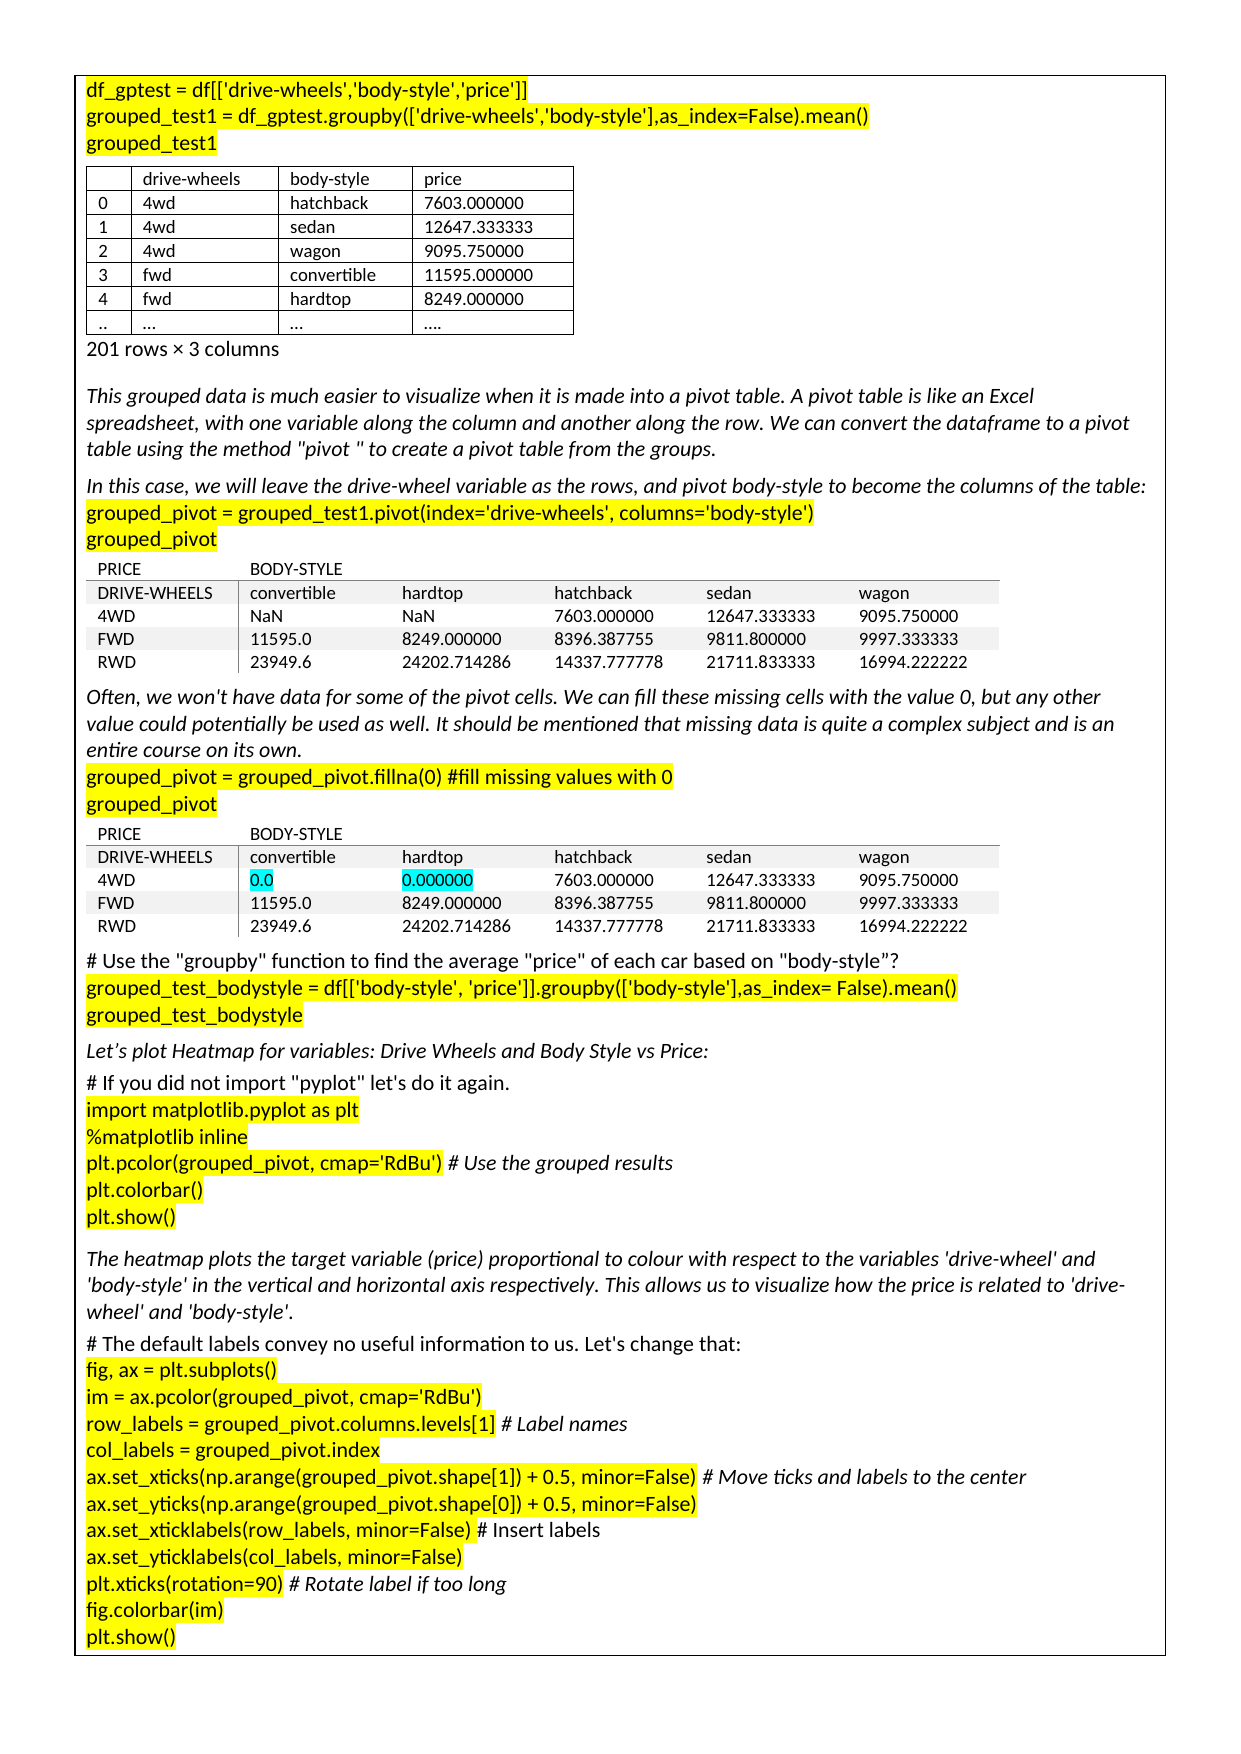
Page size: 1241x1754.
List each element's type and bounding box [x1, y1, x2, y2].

table_cell [76, 76, 1165, 1644]
